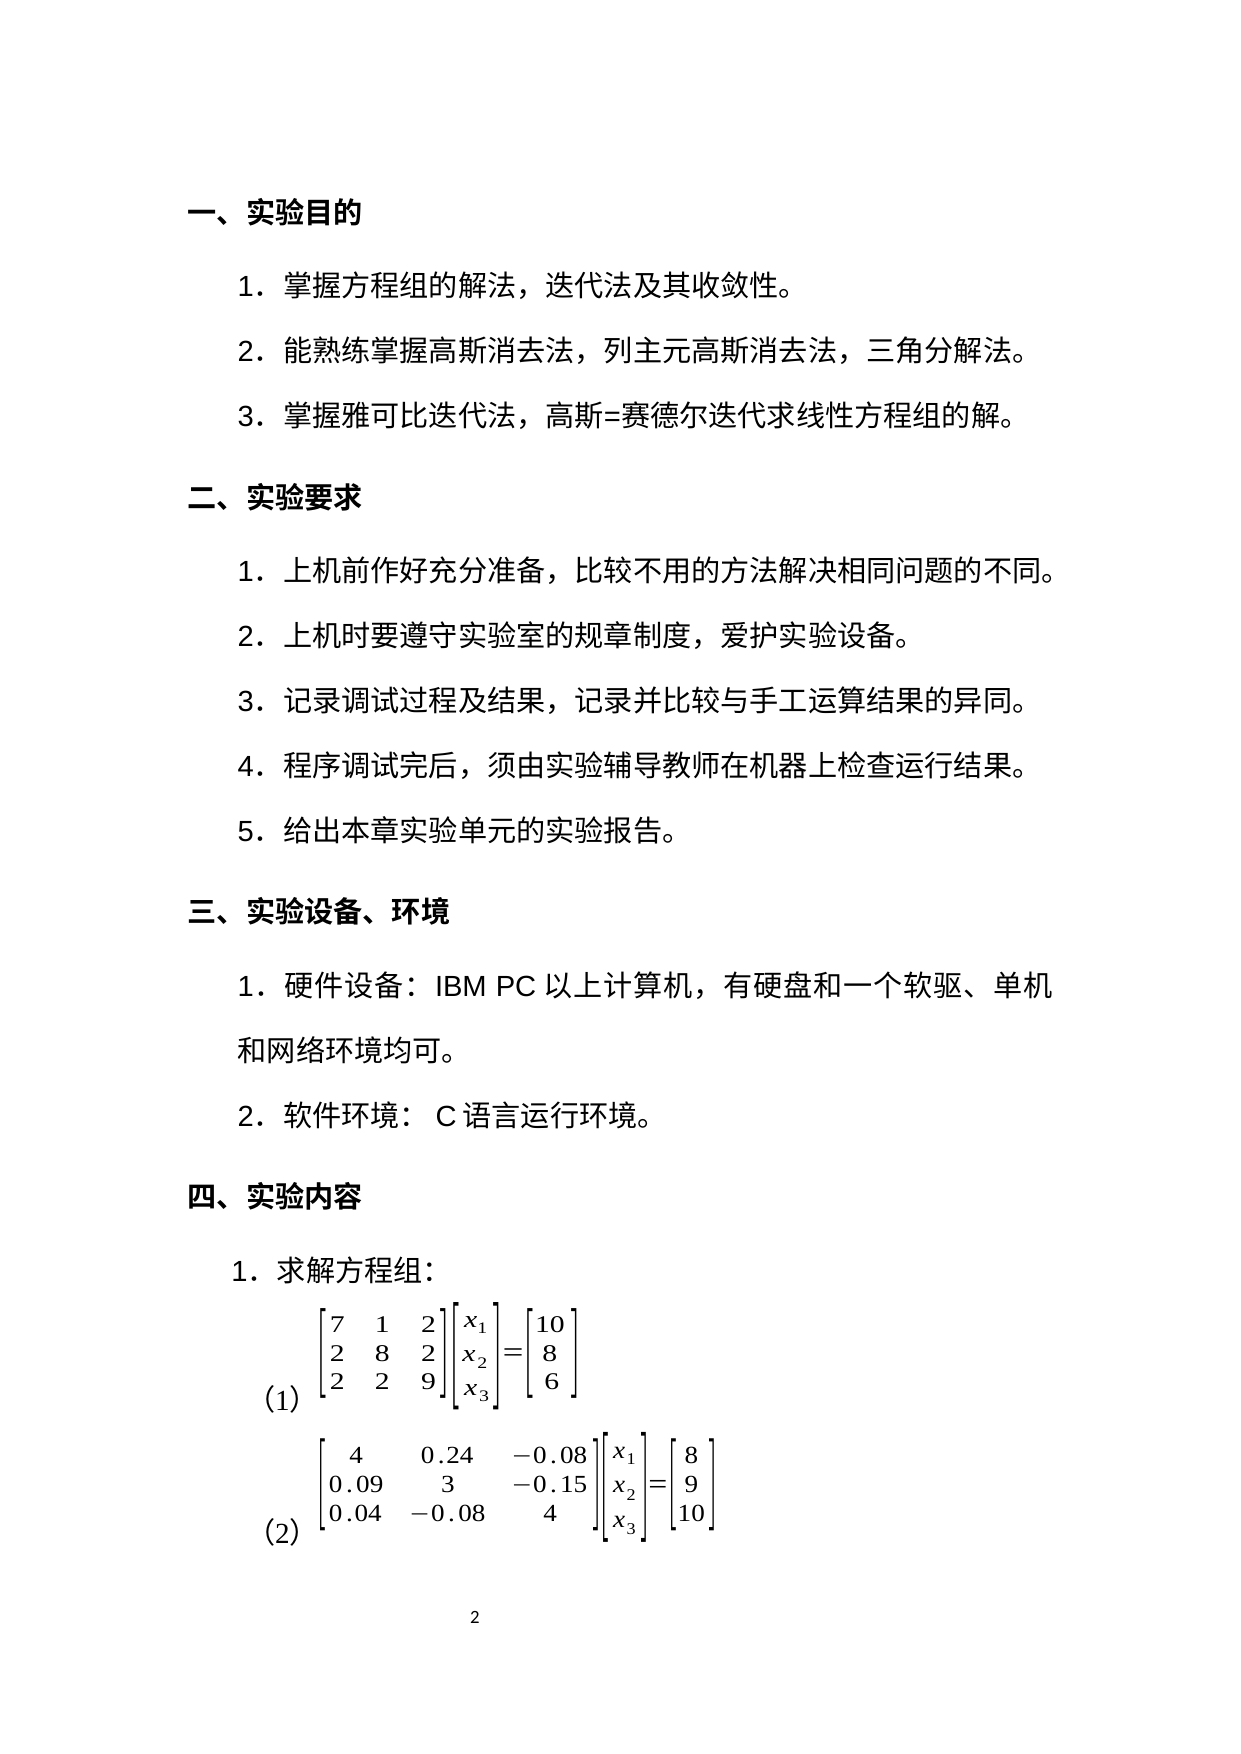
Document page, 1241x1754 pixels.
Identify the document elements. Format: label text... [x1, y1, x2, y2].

text 2．能熟练掌握高斯消去法，列主元高斯消去法，三角分解法。 [237, 317, 1053, 382]
text 3．掌握雅可比迭代法，高斯=赛德尔迭代求线性方程组的解。 [237, 382, 1053, 447]
text 一、实验目的 [187, 178, 1053, 243]
text （2） [187, 1431, 1053, 1561]
text 1．掌握方程组的解法，迭代法及其收敛性。 [237, 252, 1053, 317]
text （1） [187, 1301, 1053, 1431]
text 二、实验要求 [187, 463, 1053, 528]
text 2．上机时要遵守实验室的规章制度，爱护实验设备。 [237, 601, 1053, 666]
text 1．硬件设备：IBM PC以上计算机，有硬盘和一个软驱、单机和网络环境均可。 [237, 951, 1053, 1081]
text 4．程序调试完后，须由实验辅导教师在机器上检查运行结果。 [237, 731, 1053, 796]
text 三、实验设备、环境 [187, 878, 1053, 943]
text 2．软件环境： C语言运行环境。 [237, 1081, 1053, 1146]
text 1．求解方程组： [231, 1236, 1053, 1301]
text 四、实验内容 [187, 1162, 1053, 1227]
text 5．给出本章实验单元的实验报告。 [237, 796, 1053, 861]
text 3．记录调试过程及结果，记录并比较与手工运算结果的异同。 [237, 666, 1053, 731]
text 1．上机前作好充分准备，比较不用的方法解决相同问题的不同。 [237, 536, 1053, 601]
